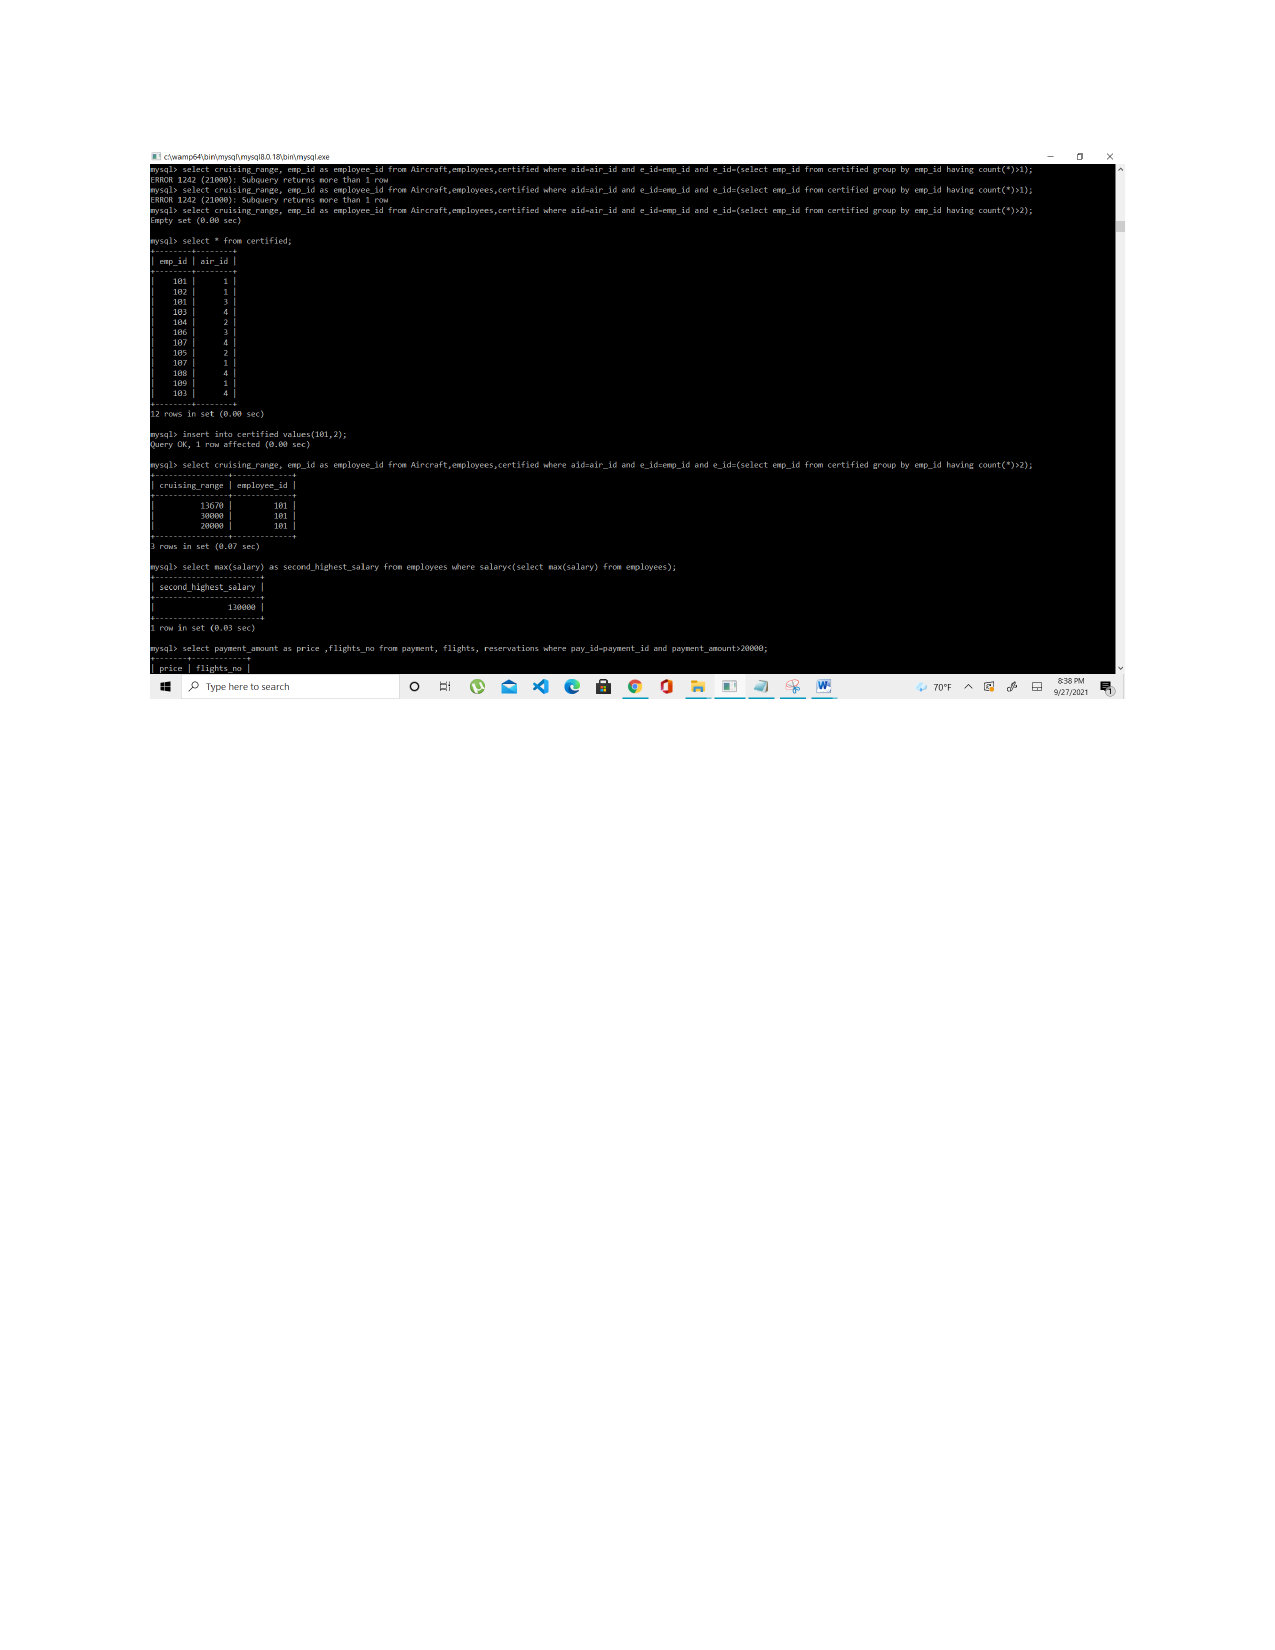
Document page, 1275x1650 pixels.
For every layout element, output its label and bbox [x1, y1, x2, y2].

picture [150, 150, 1125, 699]
